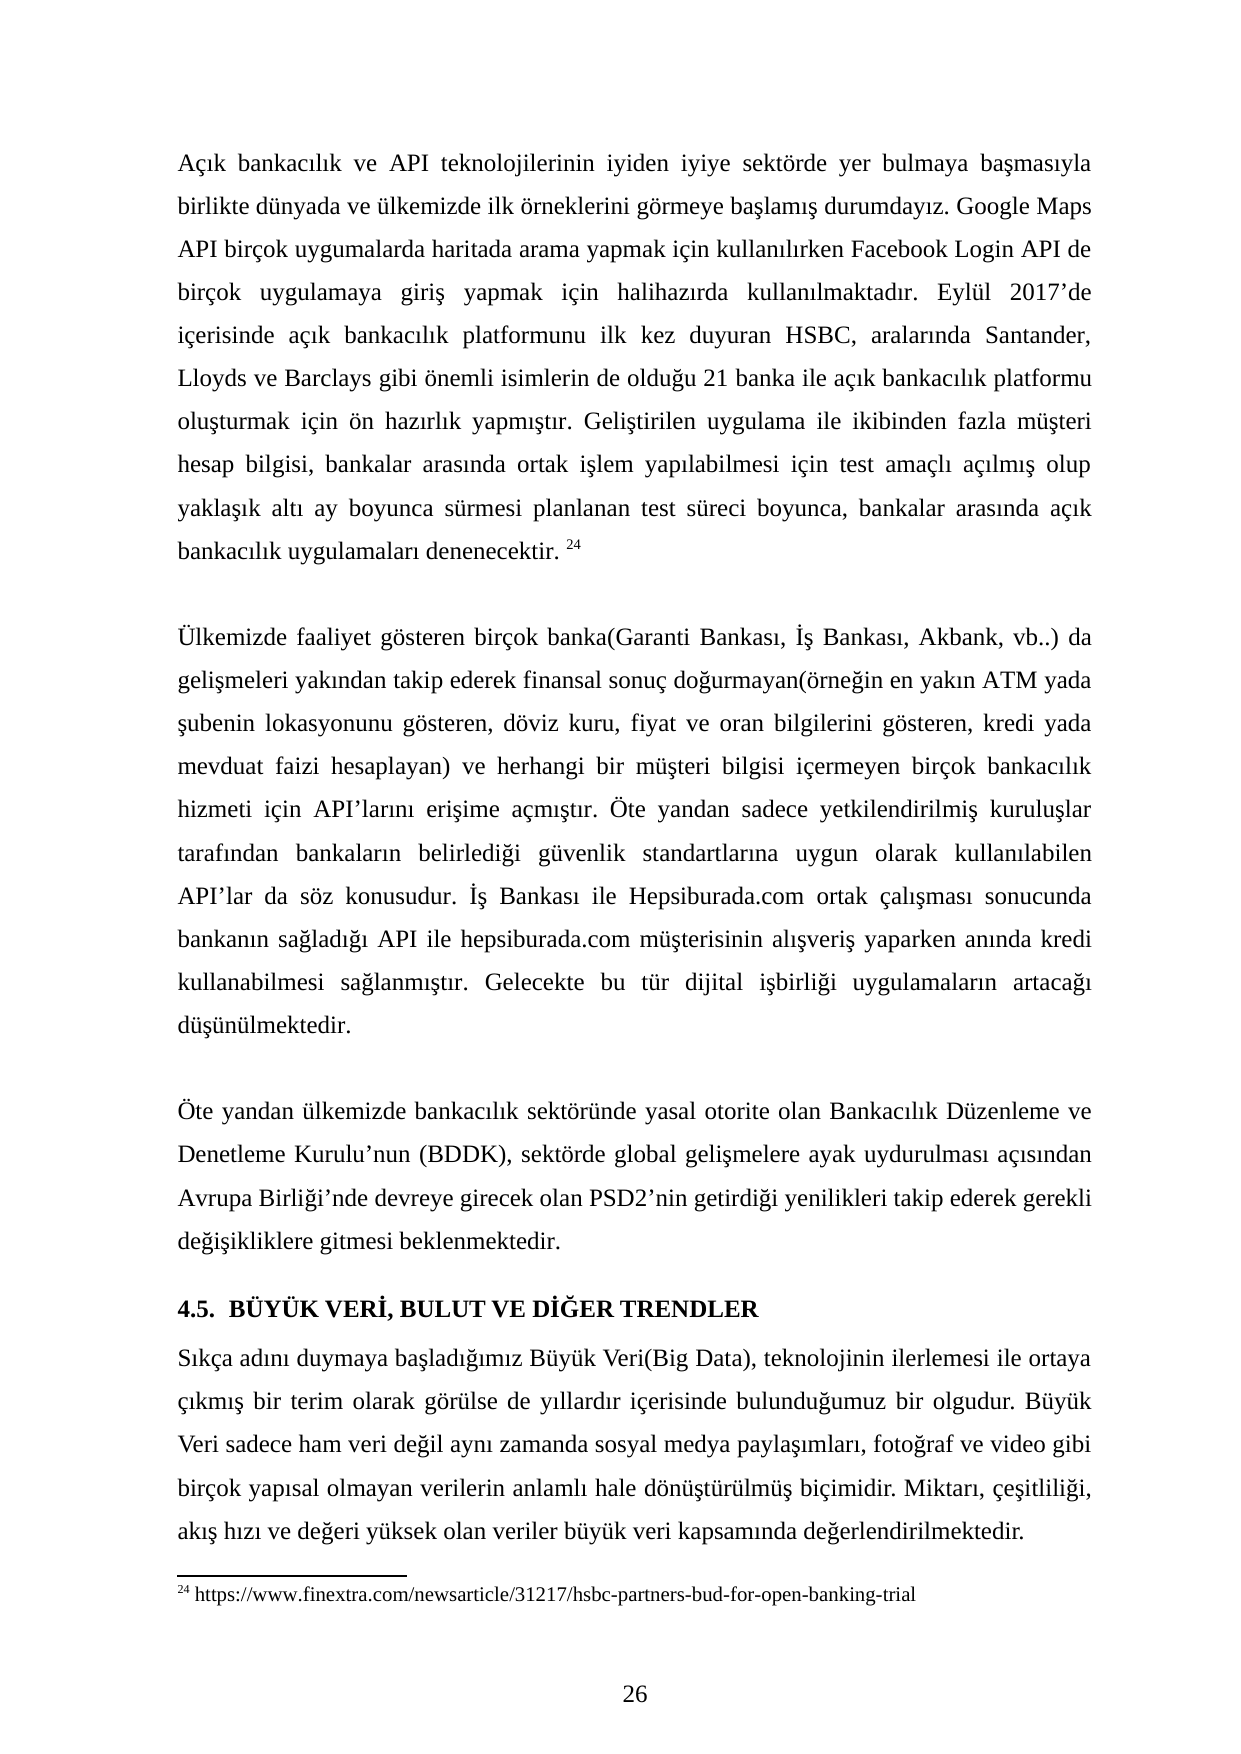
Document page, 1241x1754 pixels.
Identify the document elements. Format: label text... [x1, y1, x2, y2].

text Sıkça adını duymaya başladığımız Büyük Veri(Big Data), teknolojinin ilerlemesi ile ortaya çıkmış bir terim olarak görülse de yıllardır içerisinde bulunduğumuz bir olgudur. Büyük Veri sadece ham veri değil aynı zamanda sosyal medya paylaşımları, fotoğraf ve video gibi birçok yapısal olmayan verilerin anlamlı hale dönüştürülmüş biçimidir. Miktarı, çeşitliliği, akış hızı ve değeri yüksek olan veriler büyük veri kapsamında değerlendirilmektedir. [177, 1343, 1092, 1544]
text Ülkemizde faaliyet gösteren birçok banka(Garanti Bankası, İş Bankası, Akbank, vb..) da gelişmeleri yakından takip ederek finansal sonuç doğurmayan(örneğin en yakın ATM yada şubenin lokasyonunu gösteren, döviz kuru, fiyat ve oran bilgilerini gösteren, kredi yada mevduat faizi hesaplayan) ve herhangi bir müşteri bilgisi içermeyen birçok bankacılık hizmeti için API’larını erişime açmıştır. Öte yandan sadece yetkilendirilmiş kuruluşlar tarafından bankaların belirlediği güvenlik standartlarına uygun olarak kullanılabilen API’lar da söz konusudur. İş Bankası ile Hepsiburada.com ortak çalışması sonucunda bankanın sağladığı API ile hepsiburada.com müşterisinin alışveriş yaparken anında kredi kullanabilmesi sağlanmıştır. Gelecekte bu tür dijital işbirliği uygulamaların artacağı düşünülmektedir. [177, 622, 1092, 1039]
text Öte yandan ülkemizde bankacılık sektöründe yasal otorite olan Bankacılık Düzenleme ve Denetleme Kurulu’nun (BDDK), sektörde global gelişmelere ayak uydurulması açısından Avrupa Birliği’nde devreye girecek olan PSD2’nin getirdiği yenilikleri takip ederek gerekli değişikliklere gitmesi beklenmektedir. [177, 1096, 1092, 1254]
subtitle BÜYÜK VERİ, BULUT VE DİĞER TRENDLER [177, 1294, 1092, 1323]
text Açık bankacılık ve API teknolojilerinin iyiden iyiye sektörde yer bulmaya başmasıyla birlikte dünyada ve ülkemizde ilk örneklerini görmeye başlamış durumdayız. Google Maps API birçok uygumalarda haritada arama yapmak için kullanılırken Facebook Login API de birçok uygulamaya giriş yapmak için halihazırda kullanılmaktadır. Eylül 2017’de içerisinde açık bankacılık platformunu ilk kez duyuran HSBC, aralarında Santander, Lloyds ve Barclays gibi önemli isimlerin de olduğu 21 banka ile açık bankacılık platformu oluşturmak için ön hazırlık yapmıştır. Geliştirilen uygulama ile ikibinden fazla müşteri hesap bilgisi, bankalar arasında ortak işlem yapılabilmesi için test amaçlı açılmış olup yaklaşık altı ay boyunca sürmesi planlanan test süreci boyunca, bankalar arasında açık bankacılık uygulamaları denenecektir. [177, 148, 1092, 564]
